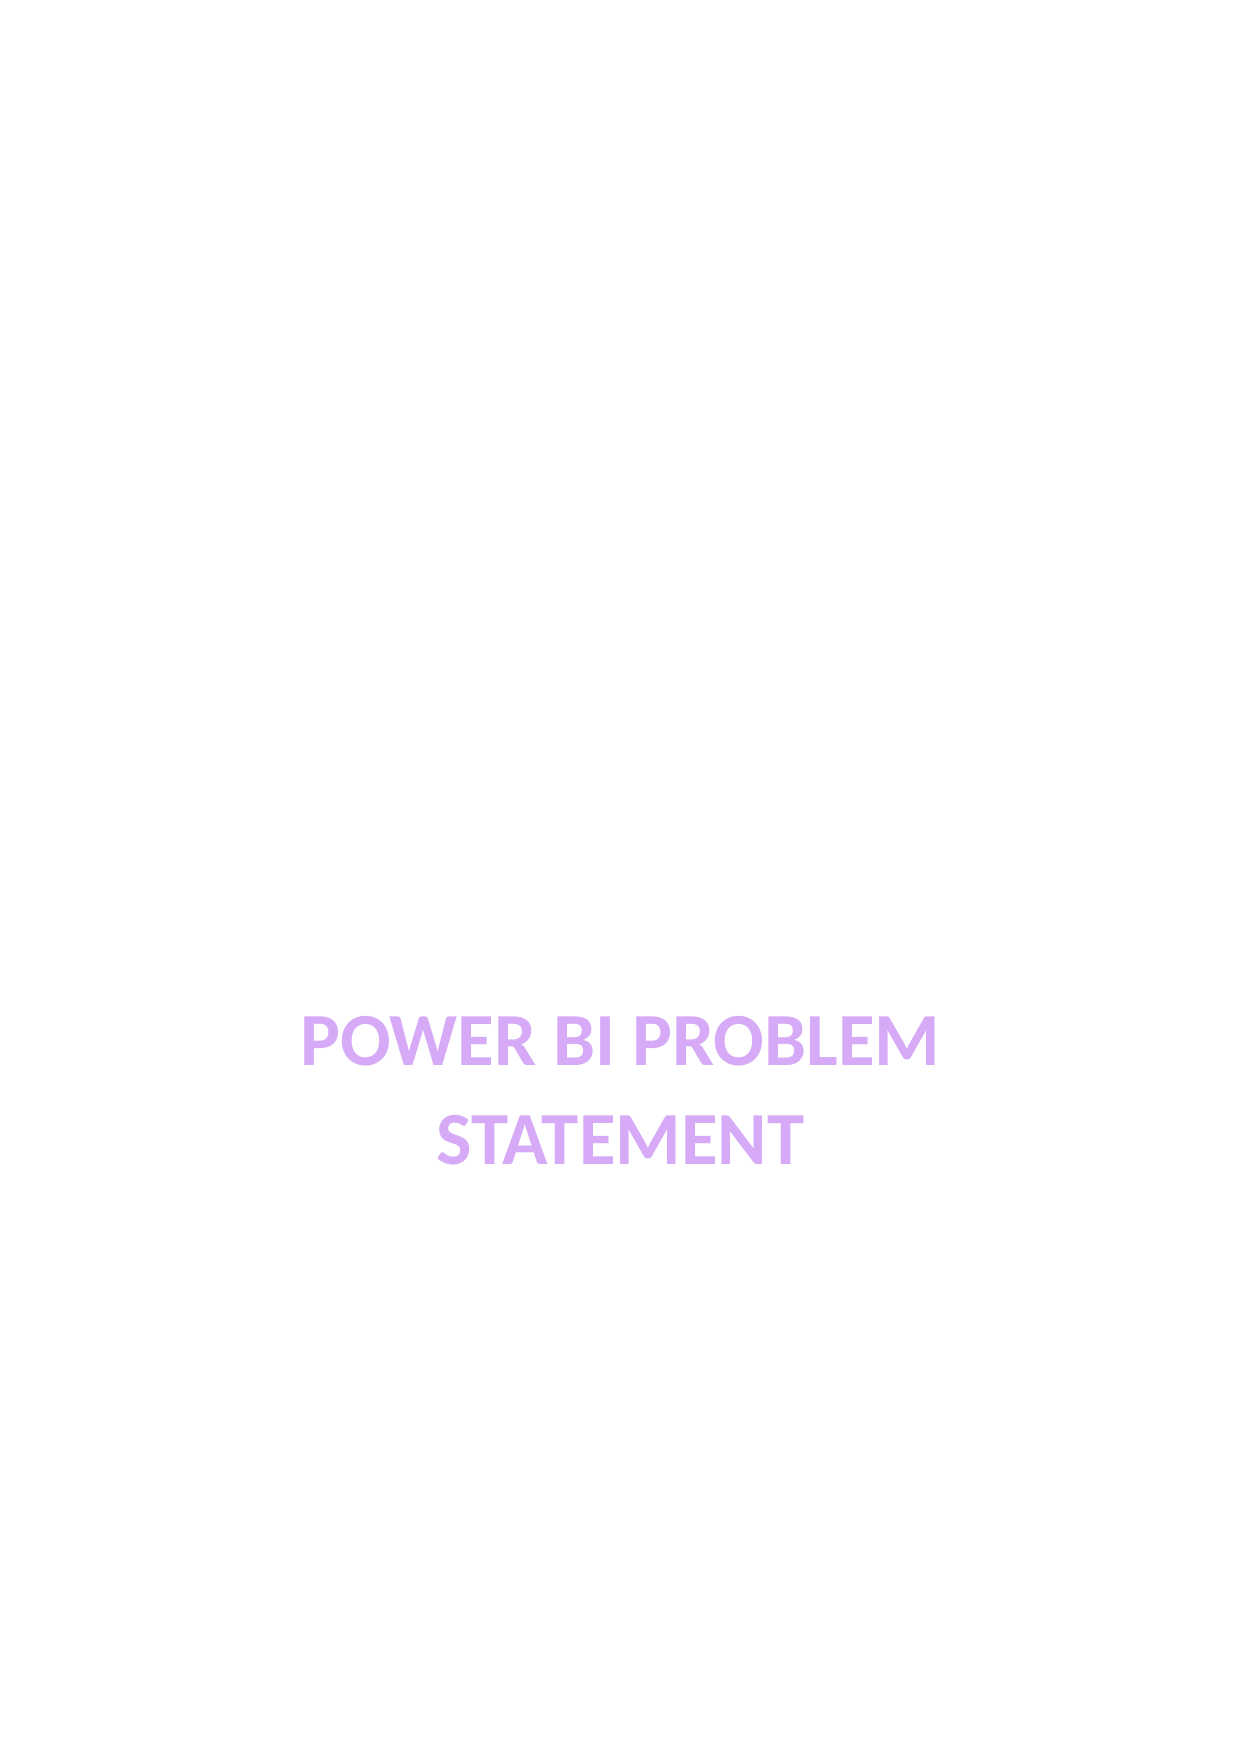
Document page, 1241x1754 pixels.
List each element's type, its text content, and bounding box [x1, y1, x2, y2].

text POWER BI PROBLEM STATEMENT [150, 993, 1090, 1183]
